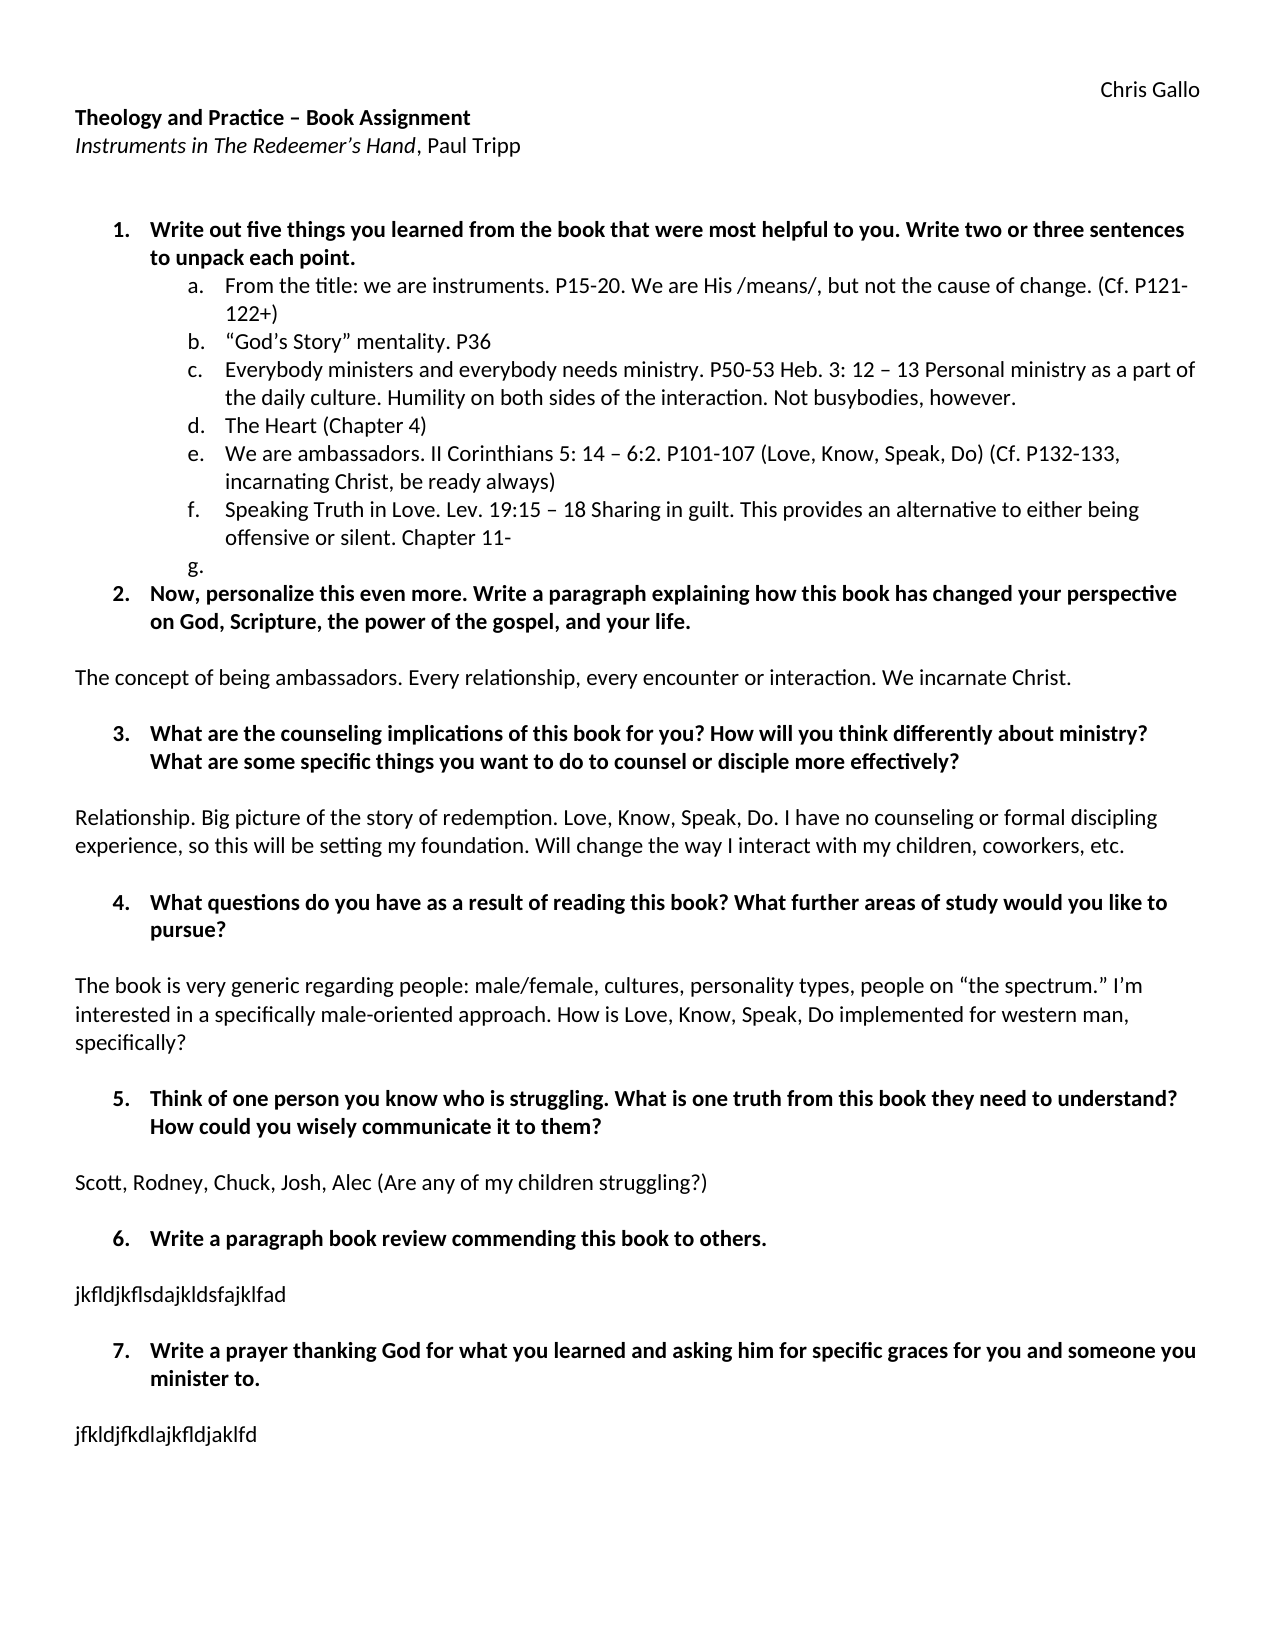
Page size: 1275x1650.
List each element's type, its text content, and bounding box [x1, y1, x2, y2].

list From the title: we are instruments. P15-20. We are His /means/, but not the cause of change. (Cf. P121-122+) [187, 271, 1200, 327]
list What questions do you have as a result of reading this book? What further areas of study would you like to pursue? [112, 888, 1200, 944]
list Write a prayer thanking God for what you learned and asking him for specific graces for you and someone you minister to. [112, 1336, 1200, 1392]
list The Heart (Chapter 4) [187, 411, 1200, 439]
list Everybody ministers and everybody needs ministry. P50-53 Heb. 3: 12 – 13 Personal ministry as a part of the daily culture. Humility on both sides of the interaction. Not busybodies, however. [187, 355, 1200, 411]
text Instruments in The Redeemer’s Hand, Paul Tripp [75, 131, 1200, 159]
text Theology and Practice – Book Assignment [75, 103, 1200, 131]
text jfkldjfkdlajkfldjaklfd [75, 1420, 1200, 1448]
text The concept of being ambassadors. Every relationship, every encounter or interaction. We incarnate Christ. [75, 663, 1200, 691]
list Speaking Truth in Love. Lev. 19:15 – 18 Sharing in guilt. This provides an alternative to either being offensive or silent. Chapter 11- [187, 495, 1200, 551]
list Write a paragraph book review commending this book to others. [112, 1224, 1200, 1252]
list Write out five things you learned from the book that were most helpful to you. Write two or three sentences to unpack each point. [112, 215, 1200, 271]
list Think of one person you know who is struggling. What is one truth from this book they need to understand? How could you wisely communicate it to them? [112, 1084, 1200, 1140]
text Chris Gallo [75, 75, 1200, 103]
text Scott, Rodney, Chuck, Josh, Alec (Are any of my children struggling?) [75, 1168, 1200, 1196]
text jkfldjkflsdajkldsfajklfad [75, 1280, 1200, 1308]
list What are the counseling implications of this book for you? How will you think differently about ministry? What are some specific things you want to do to counsel or disciple more effectively? [112, 719, 1200, 776]
text The book is very generic regarding people: male/female, cultures, personality types, people on “the spectrum.” I’m interested in a specifically male-oriented approach. How is Love, Know, Speak, Do implemented for western man, specifically? [75, 972, 1200, 1056]
list We are ambassadors. II Corinthians 5: 14 – 6:2. P101-107 (Love, Know, Speak, Do) (Cf. P132-133, incarnating Christ, be ready always) [187, 439, 1200, 495]
list Now, personalize this even more. Write a paragraph explaining how this book has changed your perspective on God, Scripture, the power of the gospel, and your life. [112, 579, 1200, 635]
list “God’s Story” mentality. P36 [187, 327, 1200, 355]
text Relationship. Big picture of the story of redemption. Love, Know, Speak, Do. I have no counseling or formal discipling experience, so this will be setting my foundation. Will change the way I interact with my children, coworkers, etc. [75, 803, 1200, 859]
